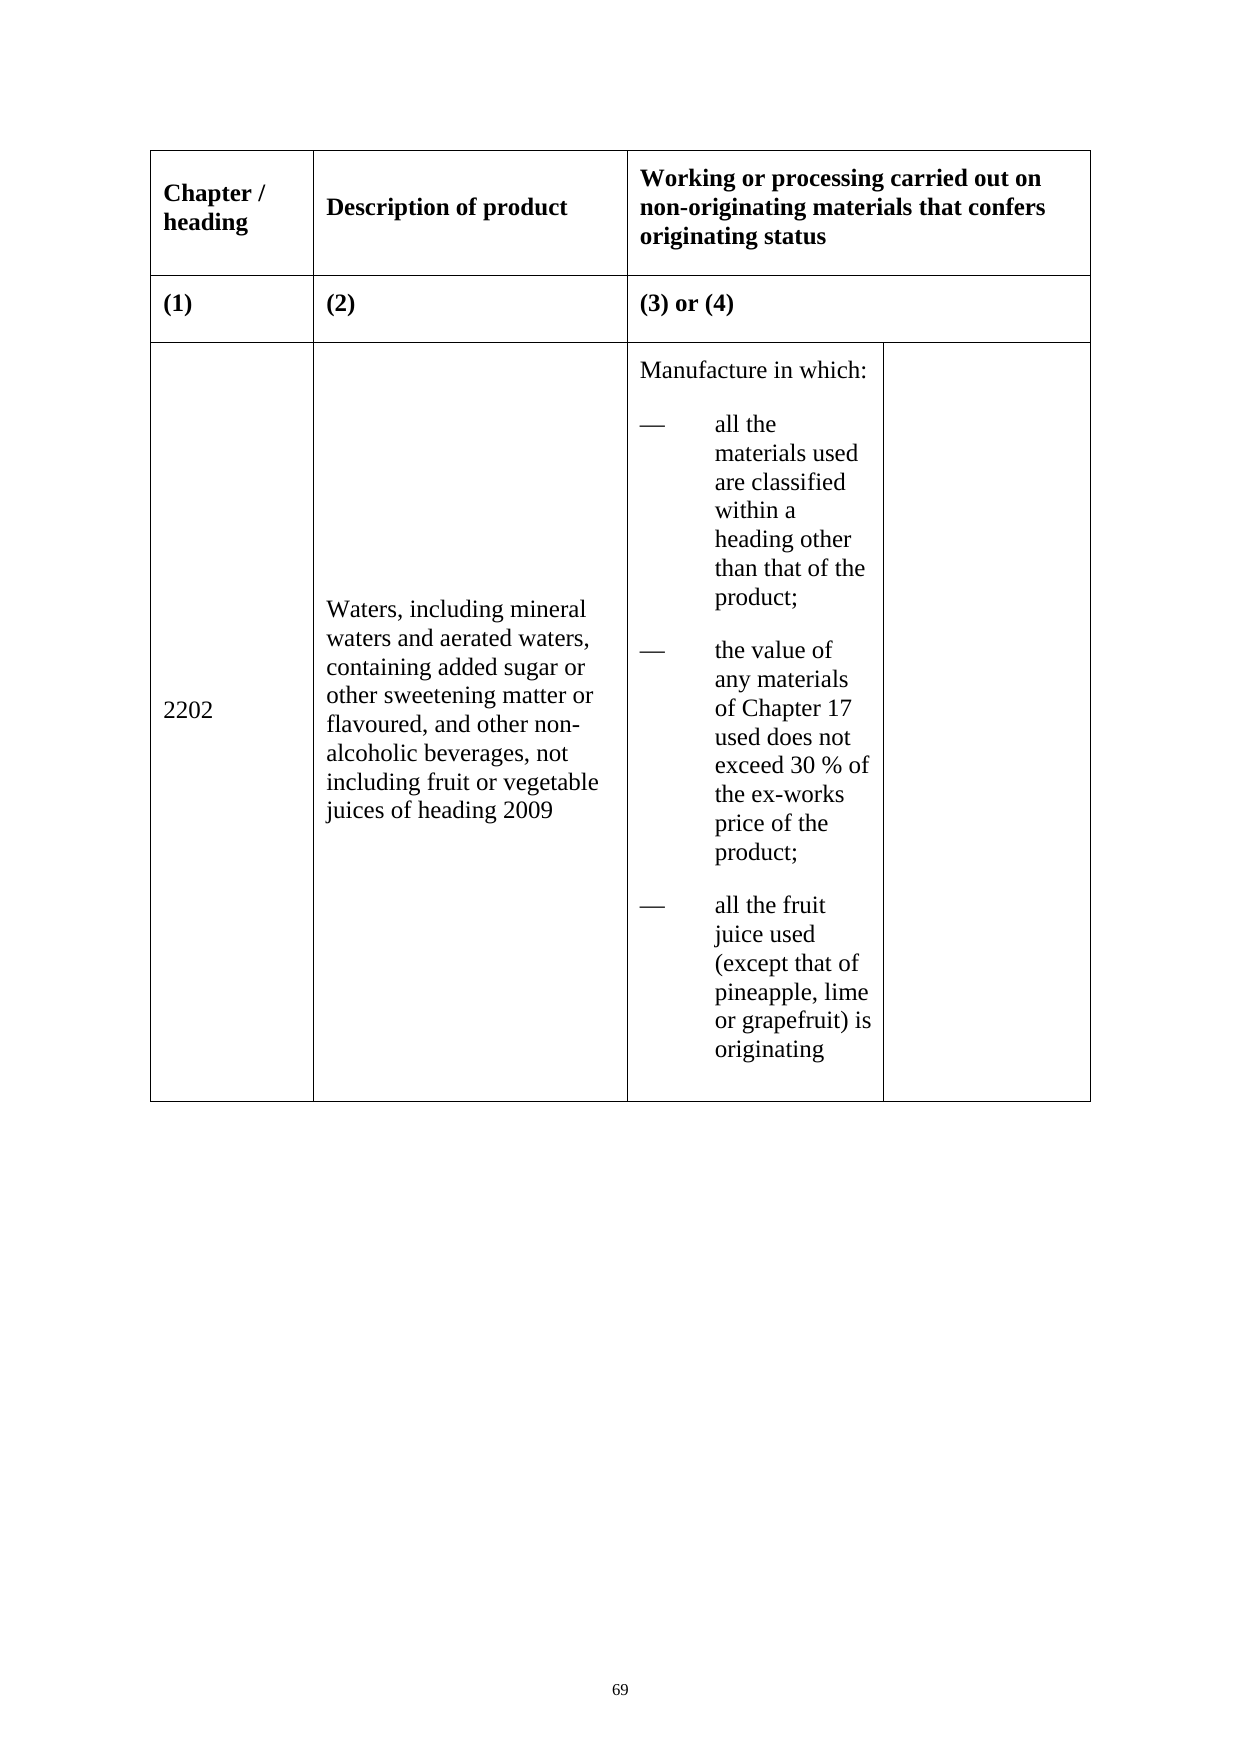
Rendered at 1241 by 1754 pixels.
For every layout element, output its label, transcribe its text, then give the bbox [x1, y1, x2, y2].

table_cell (2) [314, 276, 627, 342]
table_header Description of product [314, 151, 627, 275]
table_cell (3) or (4) [628, 276, 1090, 342]
table_cell Waters, including mineral waters and aerated waters, containing added sugar or other sweetening matter or flavoured, and other non‐alcoholic beverages, not including fruit or vegetable juices of heading 2009 [314, 343, 627, 1101]
table_header Working or processing carried out on non‐originating materials that confers originating status [628, 151, 1090, 275]
table_cell (1) [151, 276, 313, 342]
table_cell 2202 [151, 343, 313, 1101]
table_cell [884, 343, 1090, 1101]
table_cell Manufacture in which: — all the materials used are classified within a heading other than that of the product; — the value of any materials of Chapter 17 used does not exceed 30 % of the ex‐works price of the product; — all the fruit juice used (except that of pineapple, lime or grapefruit) is originating [628, 343, 883, 1101]
table_header Chapter / heading [151, 151, 313, 275]
